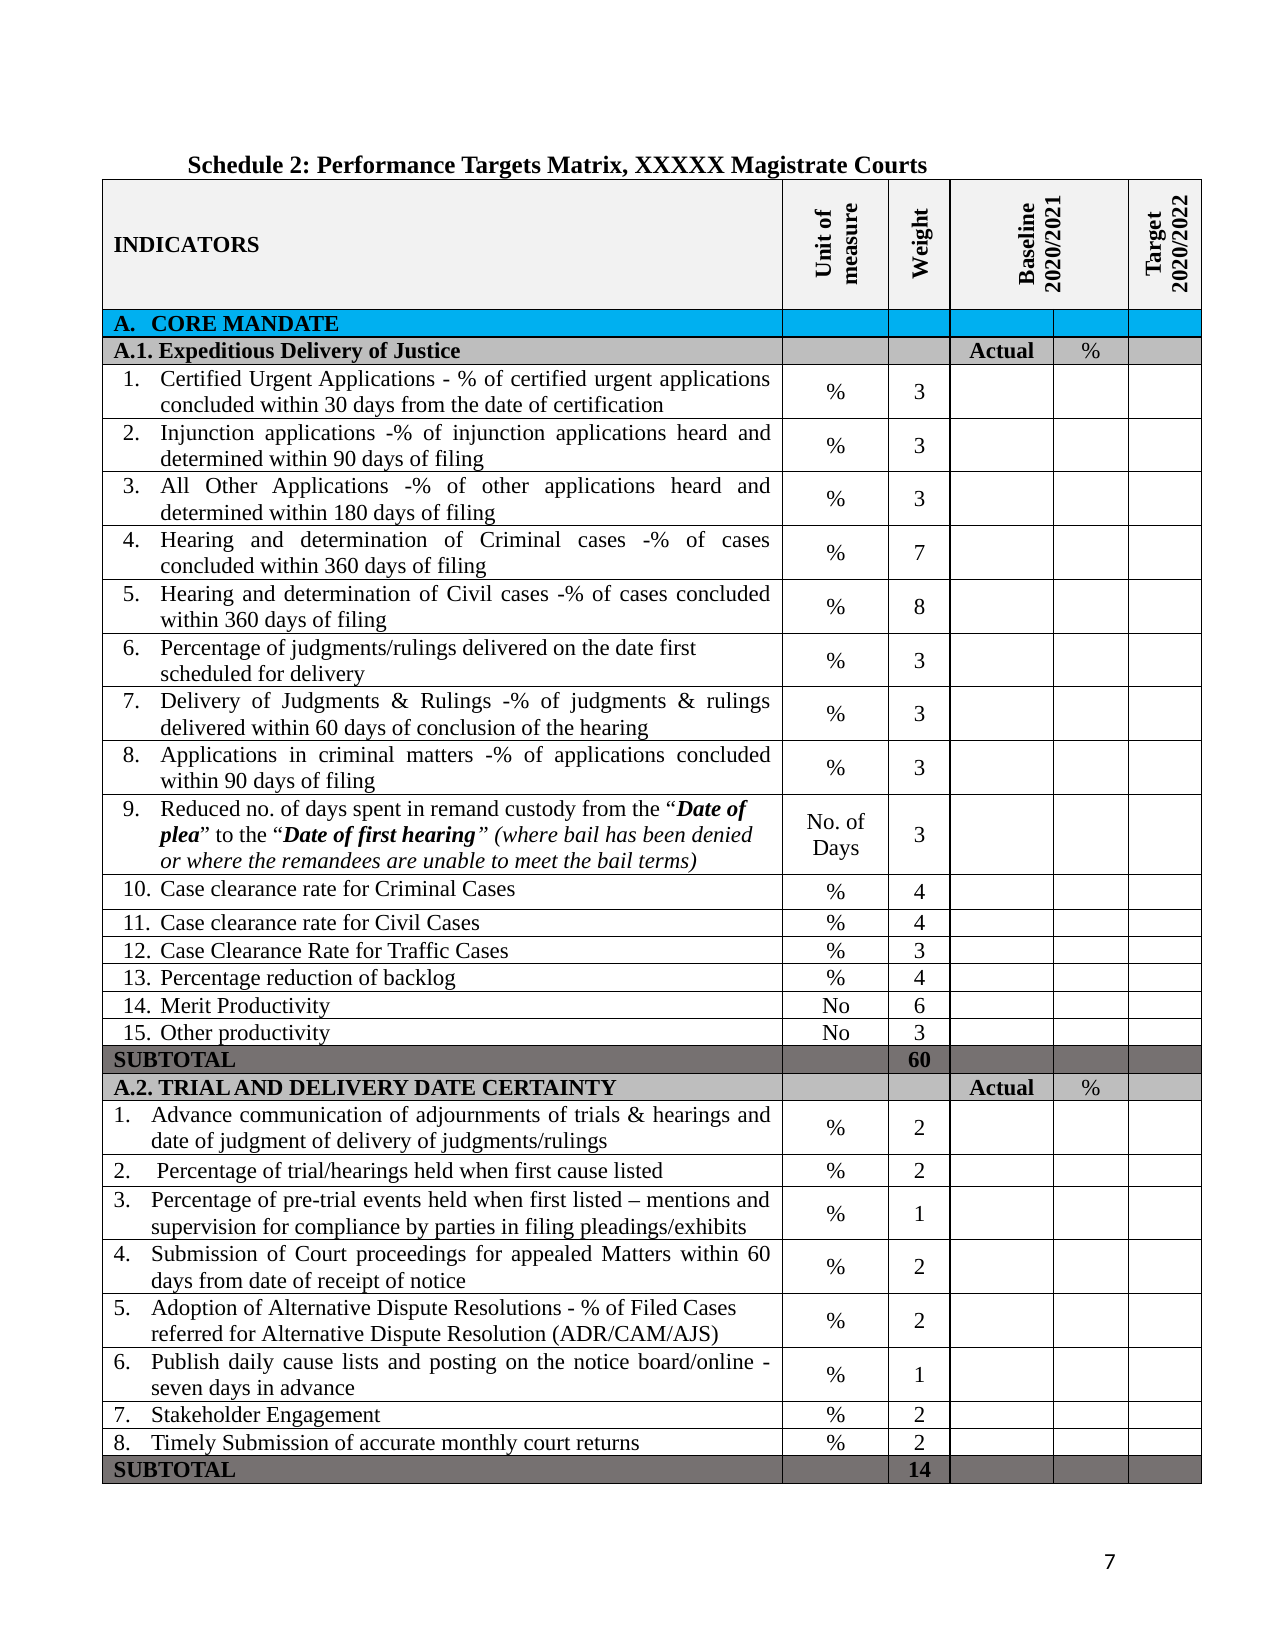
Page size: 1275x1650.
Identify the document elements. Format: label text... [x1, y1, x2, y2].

table_cell All Other Applications -% of other applications heard and determined within 180 days of filing [103, 472, 782, 525]
table_cell Percentage of judgments/rulings delivered on the date first scheduled for delivery [103, 634, 782, 686]
table_cell [783, 1046, 888, 1073]
table_header INDICATORS [103, 180, 782, 309]
table_cell [1054, 1429, 1128, 1455]
table_cell Percentage reduction of backlog [103, 964, 782, 991]
table_cell Delivery of Judgments & Rulings -% of judgments & rulings delivered within 60 days of conclusion of the hearing [103, 687, 782, 740]
table_cell % [783, 687, 888, 740]
table_cell [951, 1456, 1053, 1483]
table_cell [783, 338, 888, 364]
table_cell [1129, 310, 1201, 336]
table_cell [1054, 992, 1128, 1018]
table_cell [1129, 1348, 1201, 1401]
table_cell [951, 634, 1053, 686]
table_cell [951, 1240, 1053, 1293]
table_cell [1054, 795, 1128, 874]
table_cell [1054, 1046, 1128, 1073]
table_cell A.2. TRIAL AND DELIVERY DATE CERTAINTY [103, 1074, 782, 1100]
table_cell [1054, 875, 1128, 908]
table_cell % [783, 419, 888, 471]
table_cell Reduced no. of days spent in remand custody from the “Date of plea” to the “Date of first hearing” (where bail has been denied or where the remandees are unable to meet the bail terms) [103, 795, 782, 874]
table_cell 14 [889, 1456, 949, 1483]
table_cell % [783, 1294, 888, 1347]
table_cell [951, 1402, 1053, 1428]
table_cell 2 [889, 1429, 949, 1455]
table_cell % [783, 634, 888, 686]
table_cell % [783, 937, 888, 963]
table_cell [1129, 1155, 1201, 1186]
table_cell No [783, 1019, 888, 1045]
table_cell [889, 1074, 949, 1100]
table_cell [1129, 580, 1201, 632]
table_cell [1054, 687, 1128, 740]
table_cell [1054, 526, 1128, 579]
table_cell 6 [889, 992, 949, 1018]
table_cell 2 [889, 1101, 949, 1154]
table_cell No. of Days [783, 795, 888, 874]
table_cell [889, 310, 949, 336]
table_cell [783, 1456, 888, 1483]
table_cell [951, 472, 1053, 525]
table_cell % [783, 1155, 888, 1186]
table_cell [1054, 1348, 1128, 1401]
table_cell 3 [889, 795, 949, 874]
table_cell 2 [889, 1155, 949, 1186]
table_cell Case Clearance Rate for Traffic Cases [103, 937, 782, 963]
table_cell [951, 1187, 1053, 1239]
table_cell 4 [889, 875, 949, 908]
table_cell [1129, 1101, 1201, 1154]
table_cell [1129, 992, 1201, 1018]
table_cell [1054, 1187, 1128, 1239]
table_cell [1054, 1019, 1128, 1045]
table_cell Adoption of Alternative Dispute Resolutions - % of Filed Cases referred for Alternative Dispute Resolution (ADR/CAM/AJS) [103, 1294, 782, 1347]
table_cell [1129, 687, 1201, 740]
table_cell 3 [889, 687, 949, 740]
table_cell [951, 795, 1053, 874]
table_cell Injunction applications -% of injunction applications heard and determined within 90 days of filing [103, 419, 782, 471]
table_cell Timely Submission of accurate monthly court returns [103, 1429, 782, 1455]
table_cell [1129, 365, 1201, 417]
table_cell [1054, 1456, 1128, 1483]
table_cell [1129, 1240, 1201, 1293]
table_cell Percentage of trial/hearings held when first cause listed [103, 1155, 782, 1186]
table_cell [1129, 1187, 1201, 1239]
table_cell % [783, 365, 888, 417]
table_cell [1129, 1456, 1201, 1483]
table_header Target 2020/2022 [1129, 180, 1201, 309]
table_cell Percentage of pre-trial events held when first listed – mentions and supervision for compliance by parties in filing pleadings/exhibits [103, 1187, 782, 1239]
table_cell [1054, 1101, 1128, 1154]
table_cell [1129, 741, 1201, 794]
table_cell 3 [889, 937, 949, 963]
table_cell [1054, 580, 1128, 632]
table_cell [1129, 964, 1201, 991]
table_cell [1129, 526, 1201, 579]
table_cell [951, 580, 1053, 632]
table_cell 8 [889, 580, 949, 632]
table_cell [1054, 964, 1128, 991]
table_cell [1129, 338, 1201, 364]
table_cell [1129, 795, 1201, 874]
table_cell 3 [889, 365, 949, 417]
table_cell [1129, 634, 1201, 686]
table_cell Actual [951, 1074, 1053, 1100]
table_cell [1129, 1074, 1201, 1100]
table_cell Hearing and determination of Civil cases -% of cases concluded within 360 days of filing [103, 580, 782, 632]
table_header Unit of measure [783, 180, 888, 309]
table_cell [1129, 1294, 1201, 1347]
table_cell % [783, 1429, 888, 1455]
table_cell % [1054, 338, 1128, 364]
table_cell % [783, 741, 888, 794]
table_cell [1129, 1046, 1201, 1073]
table_cell Advance communication of adjournments of trials & hearings and date of judgment of delivery of judgments/rulings [103, 1101, 782, 1154]
table_cell % [783, 526, 888, 579]
table_cell 4 [889, 964, 949, 991]
table_cell [951, 1046, 1053, 1073]
table_cell 3 [889, 419, 949, 471]
table_cell [783, 310, 888, 336]
table_cell % [783, 910, 888, 936]
table_cell 7 [889, 526, 949, 579]
table_cell [1054, 741, 1128, 794]
table_cell [951, 964, 1053, 991]
table_cell [1054, 1240, 1128, 1293]
table_cell Actual [951, 338, 1053, 364]
table_cell Case clearance rate for Civil Cases [103, 910, 782, 936]
table_cell [951, 1155, 1053, 1186]
table_cell [1129, 875, 1201, 908]
table_cell Publish daily cause lists and posting on the notice board/online - seven days in advance [103, 1348, 782, 1401]
table_cell [951, 741, 1053, 794]
table_cell SUBTOTAL [103, 1046, 782, 1073]
table_cell % [1054, 1074, 1128, 1100]
table_cell 3 [889, 741, 949, 794]
table_cell % [783, 1101, 888, 1154]
table_cell [951, 419, 1053, 471]
table_cell [1054, 310, 1128, 336]
table_cell Case clearance rate for Criminal Cases [103, 875, 782, 908]
table_cell 4 [889, 910, 949, 936]
table_cell Stakeholder Engagement [103, 1402, 782, 1428]
table_cell [1054, 937, 1128, 963]
table_cell % [783, 964, 888, 991]
table_cell % [783, 580, 888, 632]
table_cell 3 [889, 634, 949, 686]
table_cell Other productivity [103, 1019, 782, 1045]
table_cell [1129, 1429, 1201, 1455]
table_cell Applications in criminal matters -% of applications concluded within 90 days of filing [103, 741, 782, 794]
table_cell SUBTOTAL [103, 1456, 782, 1483]
table_cell % [783, 1187, 888, 1239]
table_cell [951, 1429, 1053, 1455]
table_cell 1 [889, 1187, 949, 1239]
table_cell [783, 1074, 888, 1100]
table_cell Merit Productivity [103, 992, 782, 1018]
table_cell [1129, 1019, 1201, 1045]
table_cell [1054, 1402, 1128, 1428]
table_cell [1129, 419, 1201, 471]
table_cell [951, 937, 1053, 963]
table_cell [951, 310, 1053, 336]
table_cell [951, 365, 1053, 417]
table_cell [1054, 472, 1128, 525]
table_cell 2 [889, 1402, 949, 1428]
table_cell [951, 875, 1053, 908]
table_cell 3 [889, 472, 949, 525]
table_cell [951, 1019, 1053, 1045]
table_cell [1129, 1402, 1201, 1428]
table_cell [951, 1294, 1053, 1347]
table_cell % [783, 875, 888, 908]
table_cell [1054, 910, 1128, 936]
table_header Weight [889, 180, 949, 309]
table_cell % [783, 1402, 888, 1428]
table_cell CORE MANDATE [103, 310, 782, 336]
table_cell [951, 1348, 1053, 1401]
table_cell [1054, 419, 1128, 471]
table_cell 1 [889, 1348, 949, 1401]
table_cell Hearing and determination of Criminal cases -% of cases concluded within 360 days of filing [103, 526, 782, 579]
table_cell % [783, 1348, 888, 1401]
text Schedule 2: Performance Targets Matrix, XXXXX Magistrate Courts [187, 150, 1116, 179]
table_cell Certified Urgent Applications - % of certified urgent applications concluded within 30 days from the date of certification [103, 365, 782, 417]
table_cell A.1. Expeditious Delivery of Justice [103, 338, 782, 364]
table_cell No [783, 992, 888, 1018]
table_cell 2 [889, 1240, 949, 1293]
table_cell 2 [889, 1294, 949, 1347]
table_cell 60 [889, 1046, 949, 1073]
table_cell [951, 910, 1053, 936]
table_cell [1054, 1294, 1128, 1347]
table_cell % [783, 1240, 888, 1293]
table_cell 3 [889, 1019, 949, 1045]
table_cell [1054, 1155, 1128, 1186]
table_cell [1054, 634, 1128, 686]
table_cell [1129, 910, 1201, 936]
table_cell [951, 992, 1053, 1018]
table_cell [951, 687, 1053, 740]
table_cell [951, 1101, 1053, 1154]
table_header Baseline 2020/2021 [951, 180, 1128, 309]
table_cell [951, 526, 1053, 579]
table_cell [1129, 937, 1201, 963]
table_cell [889, 338, 949, 364]
table_cell Submission of Court proceedings for appealed Matters within 60 days from date of receipt of notice [103, 1240, 782, 1293]
table_cell % [783, 472, 888, 525]
table_cell [1054, 365, 1128, 417]
table_cell [1129, 472, 1201, 525]
